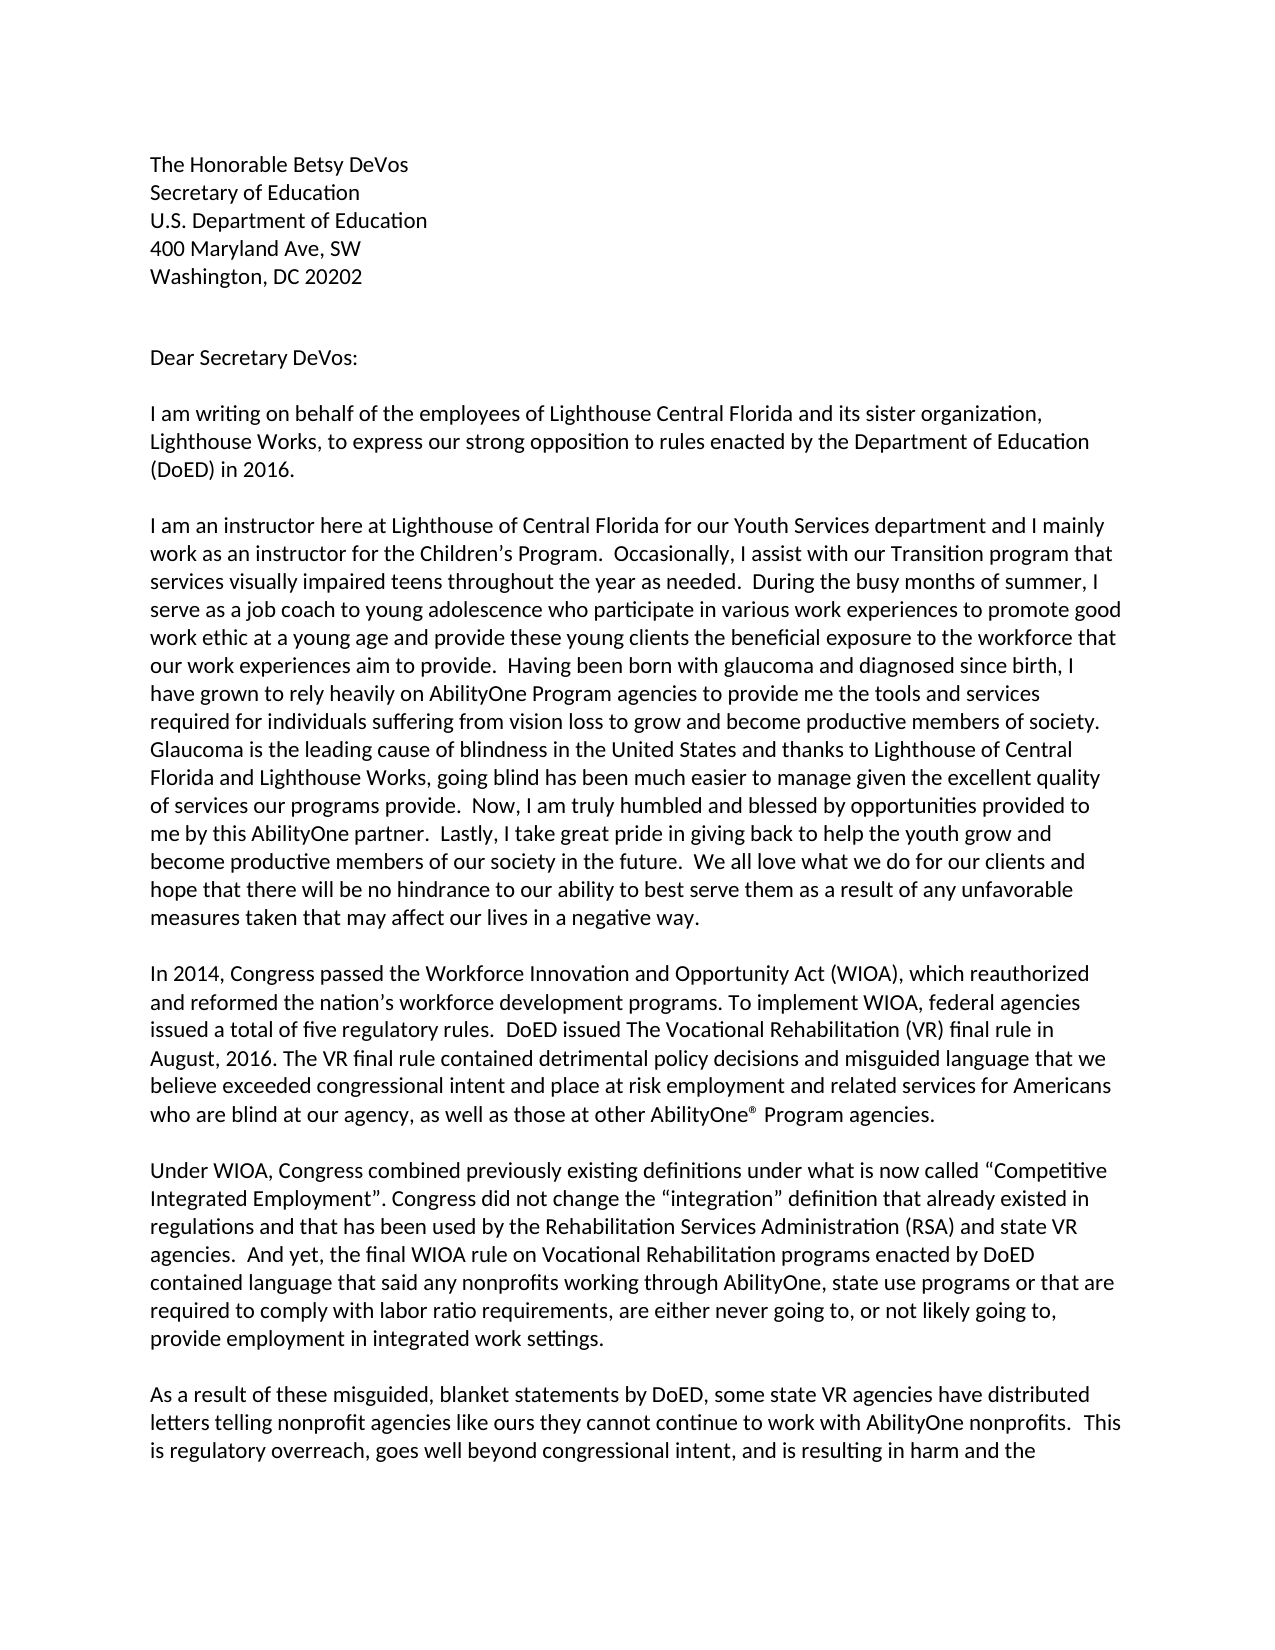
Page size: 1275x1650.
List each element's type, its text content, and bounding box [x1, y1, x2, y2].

text Dear Secretary DeVos: [150, 343, 1125, 371]
text The Honorable Betsy DeVos Secretary of Education [150, 150, 1125, 206]
text I am an instructor here at Lighthouse of Central Florida for our Youth Services department and I mainly work as an instructor for the Children’s Program. Occasionally, I assist with our Transition program that services visually impaired teens throughout the year as needed. During the busy months of summer, I serve as a job coach to young adolescence who participate in various work experiences to promote good work ethic at a young age and provide these young clients the beneficial exposure to the workforce that our work experiences aim to provide. Having been born with glaucoma and diagnosed since birth, I have grown to rely heavily on AbilityOne Program agencies to provide me the tools and services required for individuals suffering from vision loss to grow and become productive members of society. Glaucoma is the leading cause of blindness in the United States and thanks to Lighthouse of Central Florida and Lighthouse Works, going blind has been much easier to manage given the excellent quality of services our programs provide. Now, I am truly humbled and blessed by opportunities provided to me by this AbilityOne partner. Lastly, I take great pride in giving back to help the youth grow and become productive members of our society in the future. We all love what we do for our clients and hope that there will be no hindrance to our ability to best serve them as a result of any unfavorable measures taken that may affect our lives in a negative way. [150, 511, 1125, 932]
text I am writing on behalf of the employees of Lighthouse Central Florida and its sister organization, Lighthouse Works, to express our strong opposition to rules enacted by the Department of Education (DoED) in 2016. [150, 399, 1125, 483]
text Under WIOA, Congress combined previously existing definitions under what is now called “Competitive Integrated Employment”. Congress did not change the “integration” definition that already existed in regulations and that has been used by the Rehabilitation Services Administration (RSA) and state VR agencies. And yet, the final WIOA rule on Vocational Rehabilitation programs enacted by DoED contained language that said any nonprofits working through AbilityOne, state use programs or that are required to comply with labor ratio requirements, are either never going to, or not likely going to, provide employment in integrated work settings. [150, 1156, 1125, 1352]
text 400 Maryland Ave, SW Washington, DC 20202 [150, 234, 1125, 290]
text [150, 1380, 1125, 1464]
text In 2014, Congress passed the Workforce Innovation and Opportunity Act (WIOA), which reauthorized and reformed the nation’s workforce development programs. To implement WIOA, federal agencies issued a total of five regulatory rules. DoED issued The Vocational Rehabilitation (VR) final rule in August, 2016. The VR final rule contained detrimental policy decisions and misguided language that we believe exceeded congressional intent and place at risk employment and related services for Americans who are blind at our agency, as well as those at other AbilityOne® Program agencies. [150, 959, 1125, 1128]
text U.S. Department of Education [150, 206, 1125, 234]
